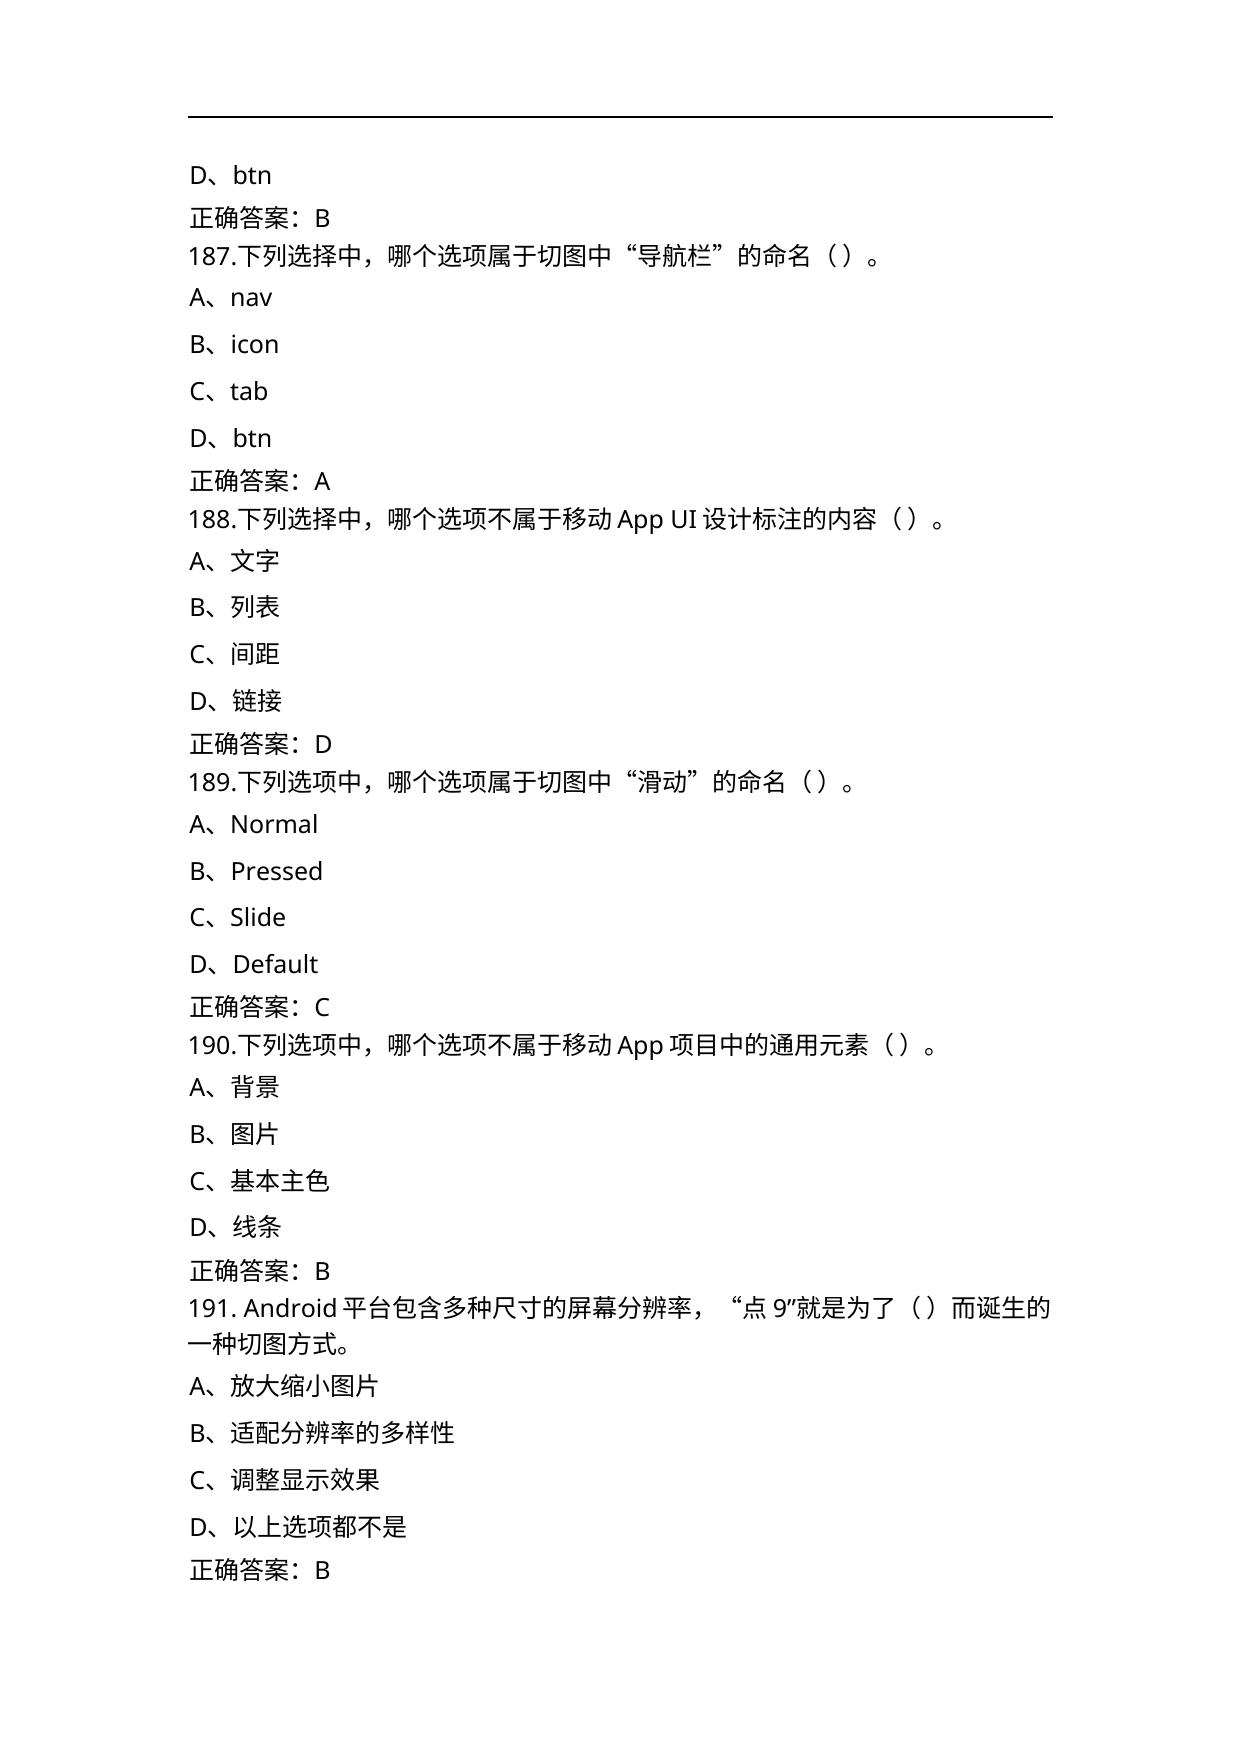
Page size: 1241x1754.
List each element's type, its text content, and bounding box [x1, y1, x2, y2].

table_cell C、间距 [188, 629, 1053, 676]
table_header A、Normal [188, 799, 1053, 846]
table_cell C、基本主色 [188, 1156, 1053, 1202]
table_cell D、线条 [188, 1203, 1053, 1249]
table_cell D、btn [188, 150, 1053, 197]
table_header A、nav [188, 273, 1053, 319]
text 189.下列选项中，哪个选项属于切图中“滑动”的命名（ ）。 [187, 762, 1053, 799]
table_cell 正确答案：B [188, 1549, 1053, 1588]
table_cell 正确答案：B [188, 1249, 1053, 1289]
table_cell B、适配分辨率的多样性 [188, 1408, 1053, 1455]
table_cell D、以上选项都不是 [188, 1502, 1053, 1549]
table_cell C、Slide [188, 893, 1053, 939]
table_cell 正确答案：D [188, 723, 1053, 762]
text 190.下列选项中，哪个选项不属于移动App项目中的通用元素（ ）。 [187, 1026, 1053, 1062]
text 188.下列选择中，哪个选项不属于移动App UI设计标注的内容（ ）。 [187, 499, 1053, 536]
table_header A、背景 [188, 1062, 1053, 1109]
table_cell B、列表 [188, 583, 1053, 629]
table_cell 正确答案：A [188, 460, 1053, 499]
table_cell C、tab [188, 366, 1053, 413]
table_header A、文字 [188, 536, 1053, 582]
table_cell B、图片 [188, 1109, 1053, 1156]
text 191. Android平台包含多种尺寸的屏幕分辨率，“点9”就是为了（ ）而诞生的一种切图方式。 [187, 1289, 1053, 1361]
table_cell D、btn [188, 413, 1053, 460]
table_cell D、链接 [188, 676, 1053, 723]
table_cell B、Pressed [188, 846, 1053, 892]
table_cell B、icon [188, 319, 1053, 366]
text 187.下列选择中，哪个选项属于切图中“导航栏”的命名（ ）。 [187, 236, 1053, 272]
table_cell 正确答案：B [188, 197, 1053, 236]
table_cell D、Default [188, 939, 1053, 986]
table_cell C、调整显示效果 [188, 1455, 1053, 1502]
table_cell 正确答案：C [188, 986, 1053, 1026]
table_header A、放大缩小图片 [188, 1361, 1053, 1408]
